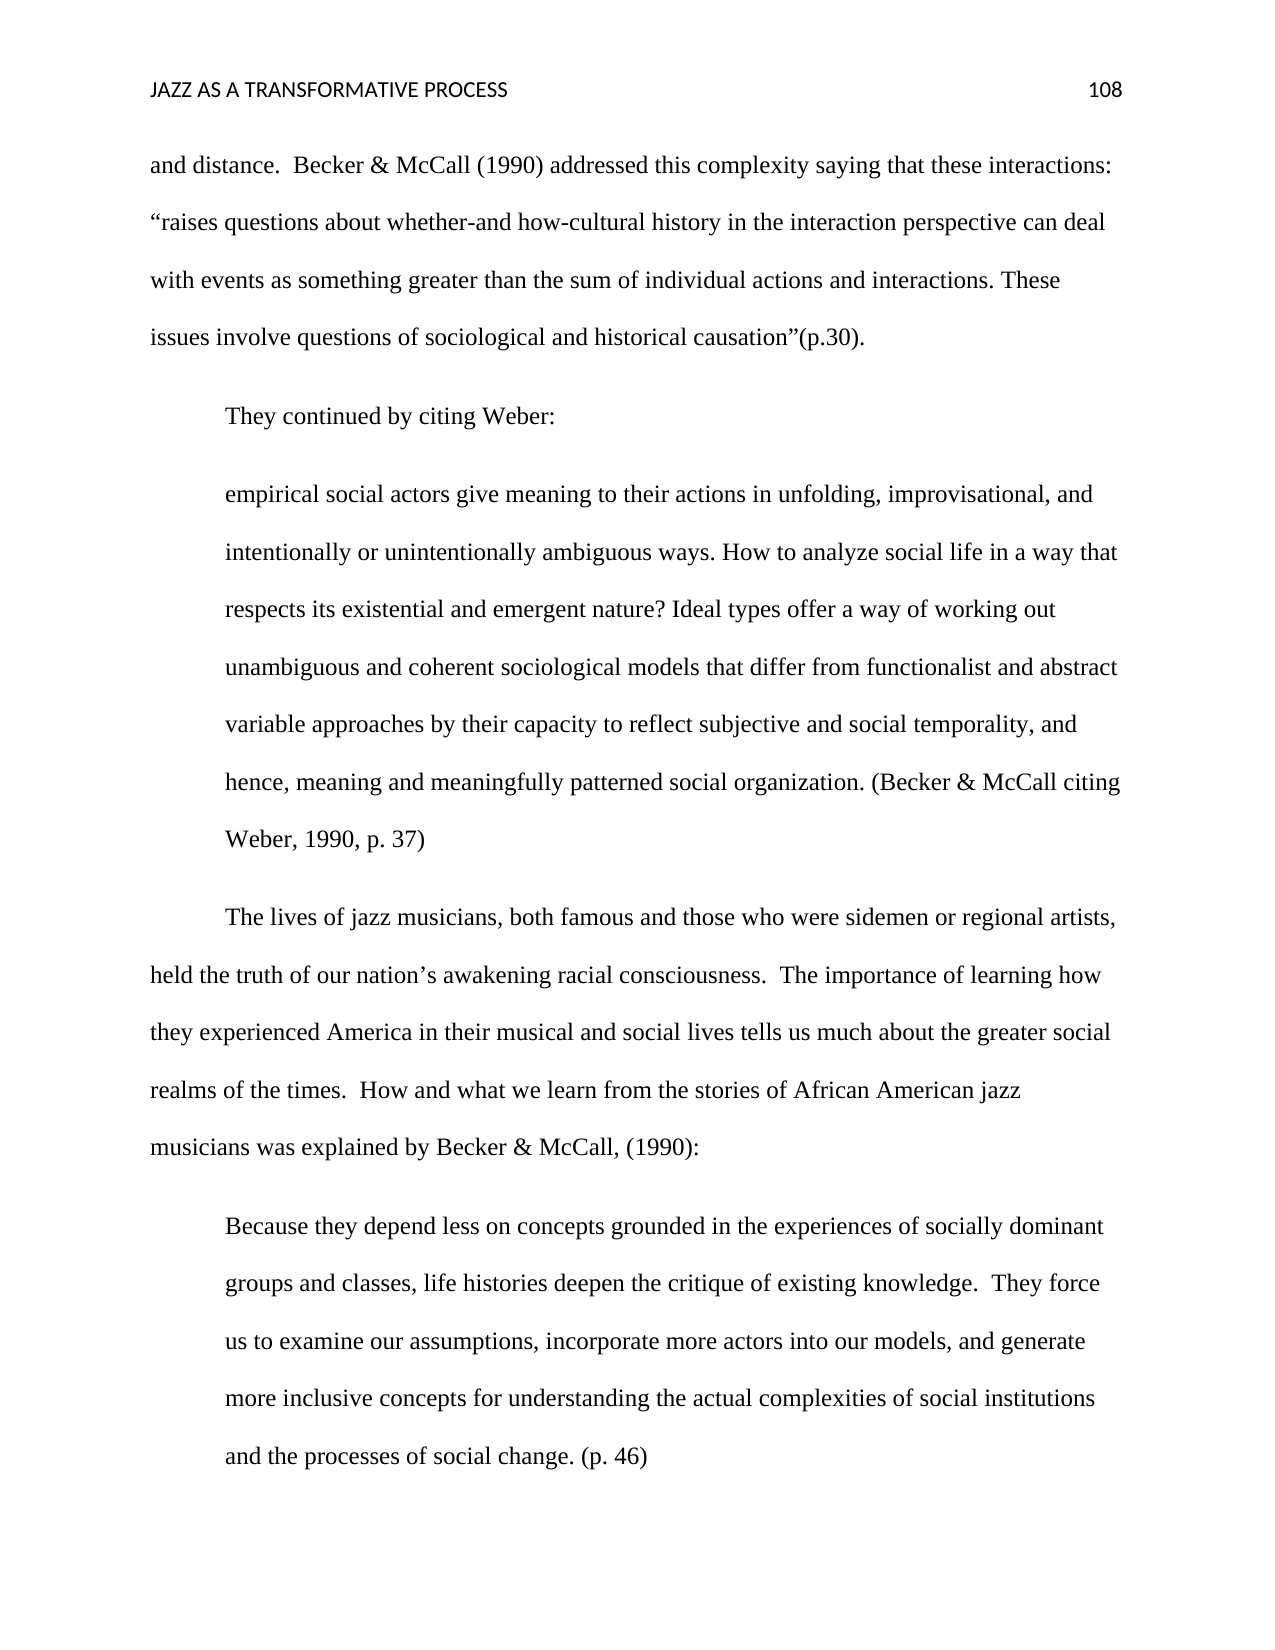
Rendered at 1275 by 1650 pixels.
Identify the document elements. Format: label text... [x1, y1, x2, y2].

text They continued by citing Weber: [150, 401, 1125, 429]
text Because they depend less on concepts grounded in the experiences of socially dominant groups and classes, life histories deepen the critique of existing knowledge. They force us to examine our assumptions, incorporate more actors into our models, and generate more inclusive concepts for understanding the actual complexities of social institutions and the processes of social change. (p. 46) [225, 1211, 1125, 1469]
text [150, 150, 1125, 351]
text The lives of jazz musicians, both famous and those who were sidemen or regional artists, held the truth of our nation’s awakening racial consciousness. The importance of learning how they experienced America in their musical and social lives tells us much about the greater social realms of the times. How and what we learn from the stories of African American jazz musicians was explained by Becker & McCall, (1990): [150, 902, 1125, 1161]
text empirical social actors give meaning to their actions in unfolding, improvisational, and intentionally or unintentionally ambiguous ways. How to analyze social life in a way that respects its existential and emergent nature? Ideal types offer a way of working out unambiguous and coherent sociological models that differ from functionalist and abstract variable approaches by their capacity to reflect subjective and social temporality, and hence, meaning and meaningfully patterned social organization. (Becker & McCall citing Weber, 1990, p. 37) [225, 479, 1125, 853]
